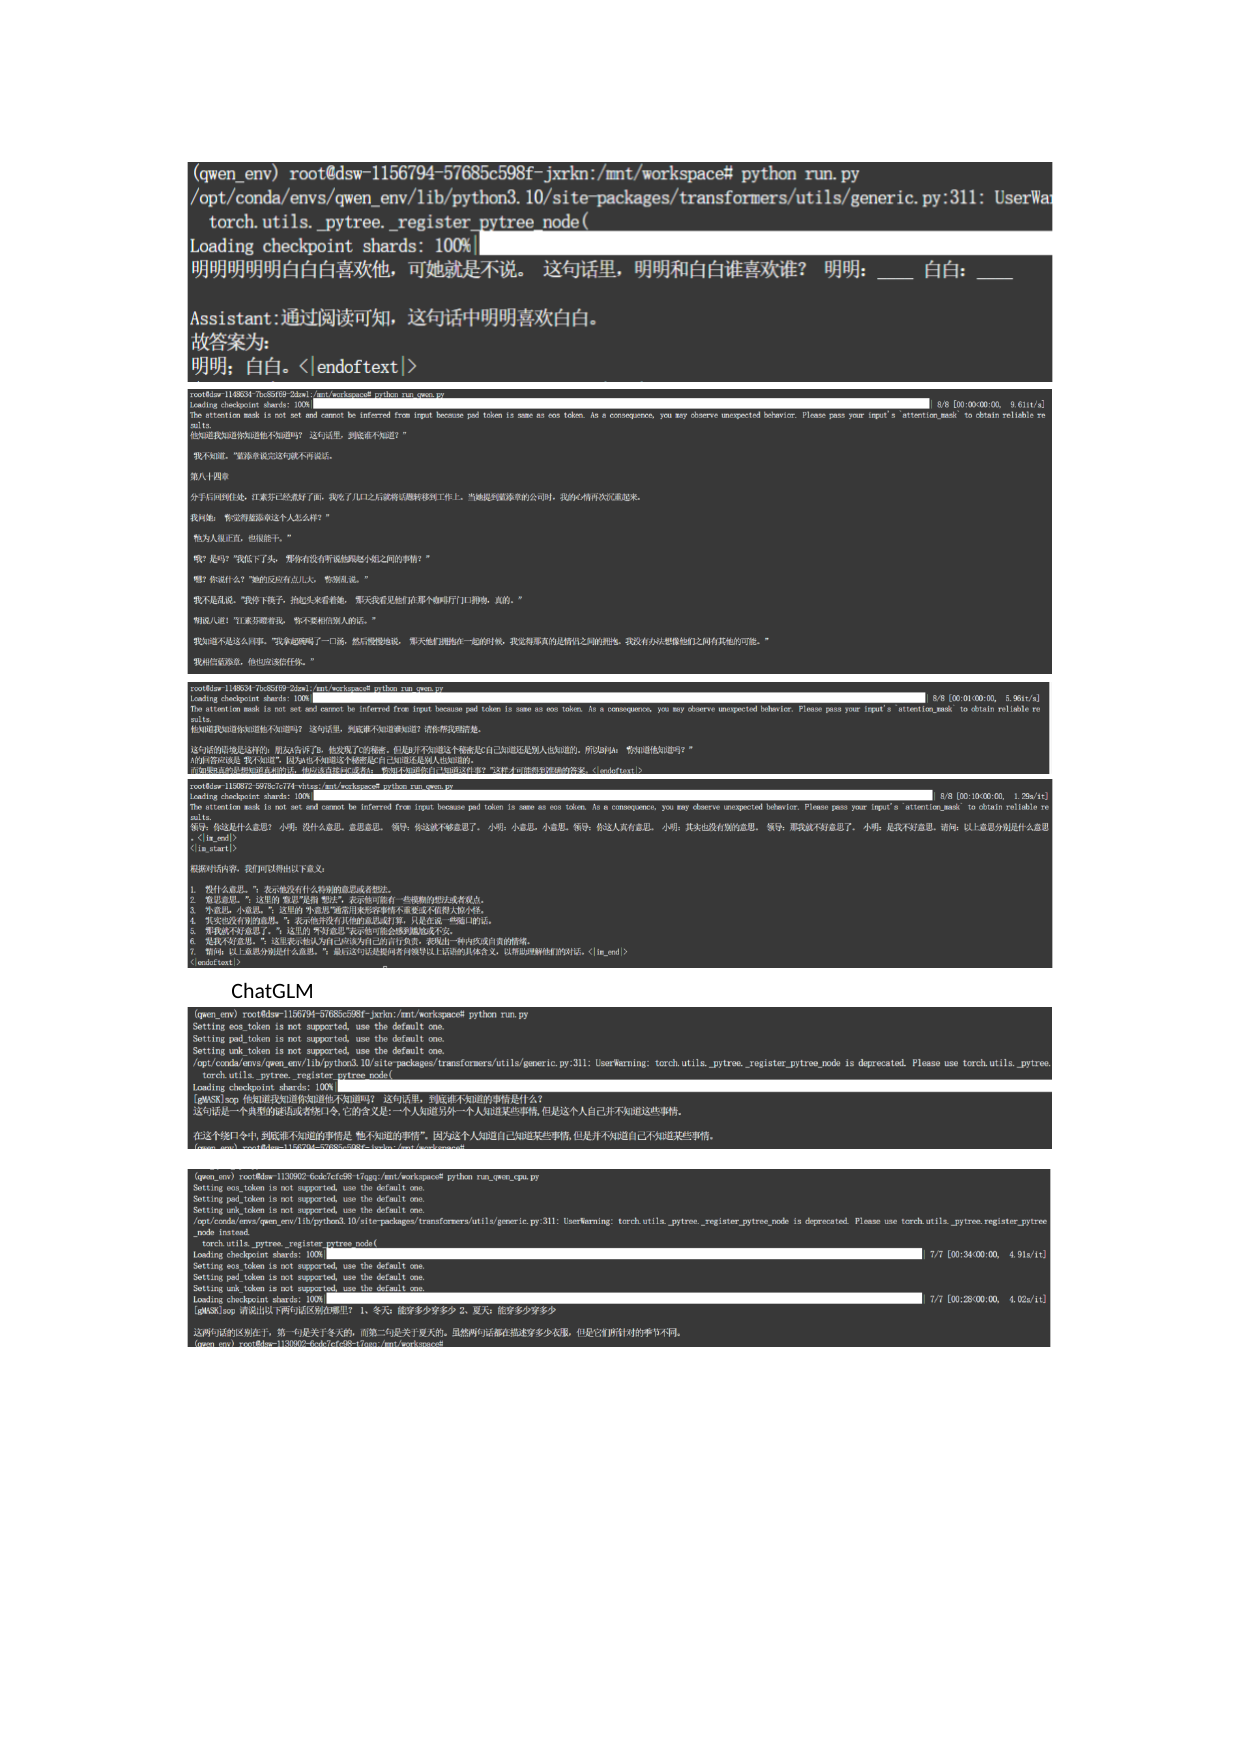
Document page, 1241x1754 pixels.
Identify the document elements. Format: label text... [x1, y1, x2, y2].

picture [187, 682, 1052, 774]
picture [187, 162, 1053, 382]
picture [187, 1169, 1051, 1347]
picture [187, 1007, 1052, 1149]
picture [187, 389, 1052, 674]
picture [187, 779, 1053, 968]
